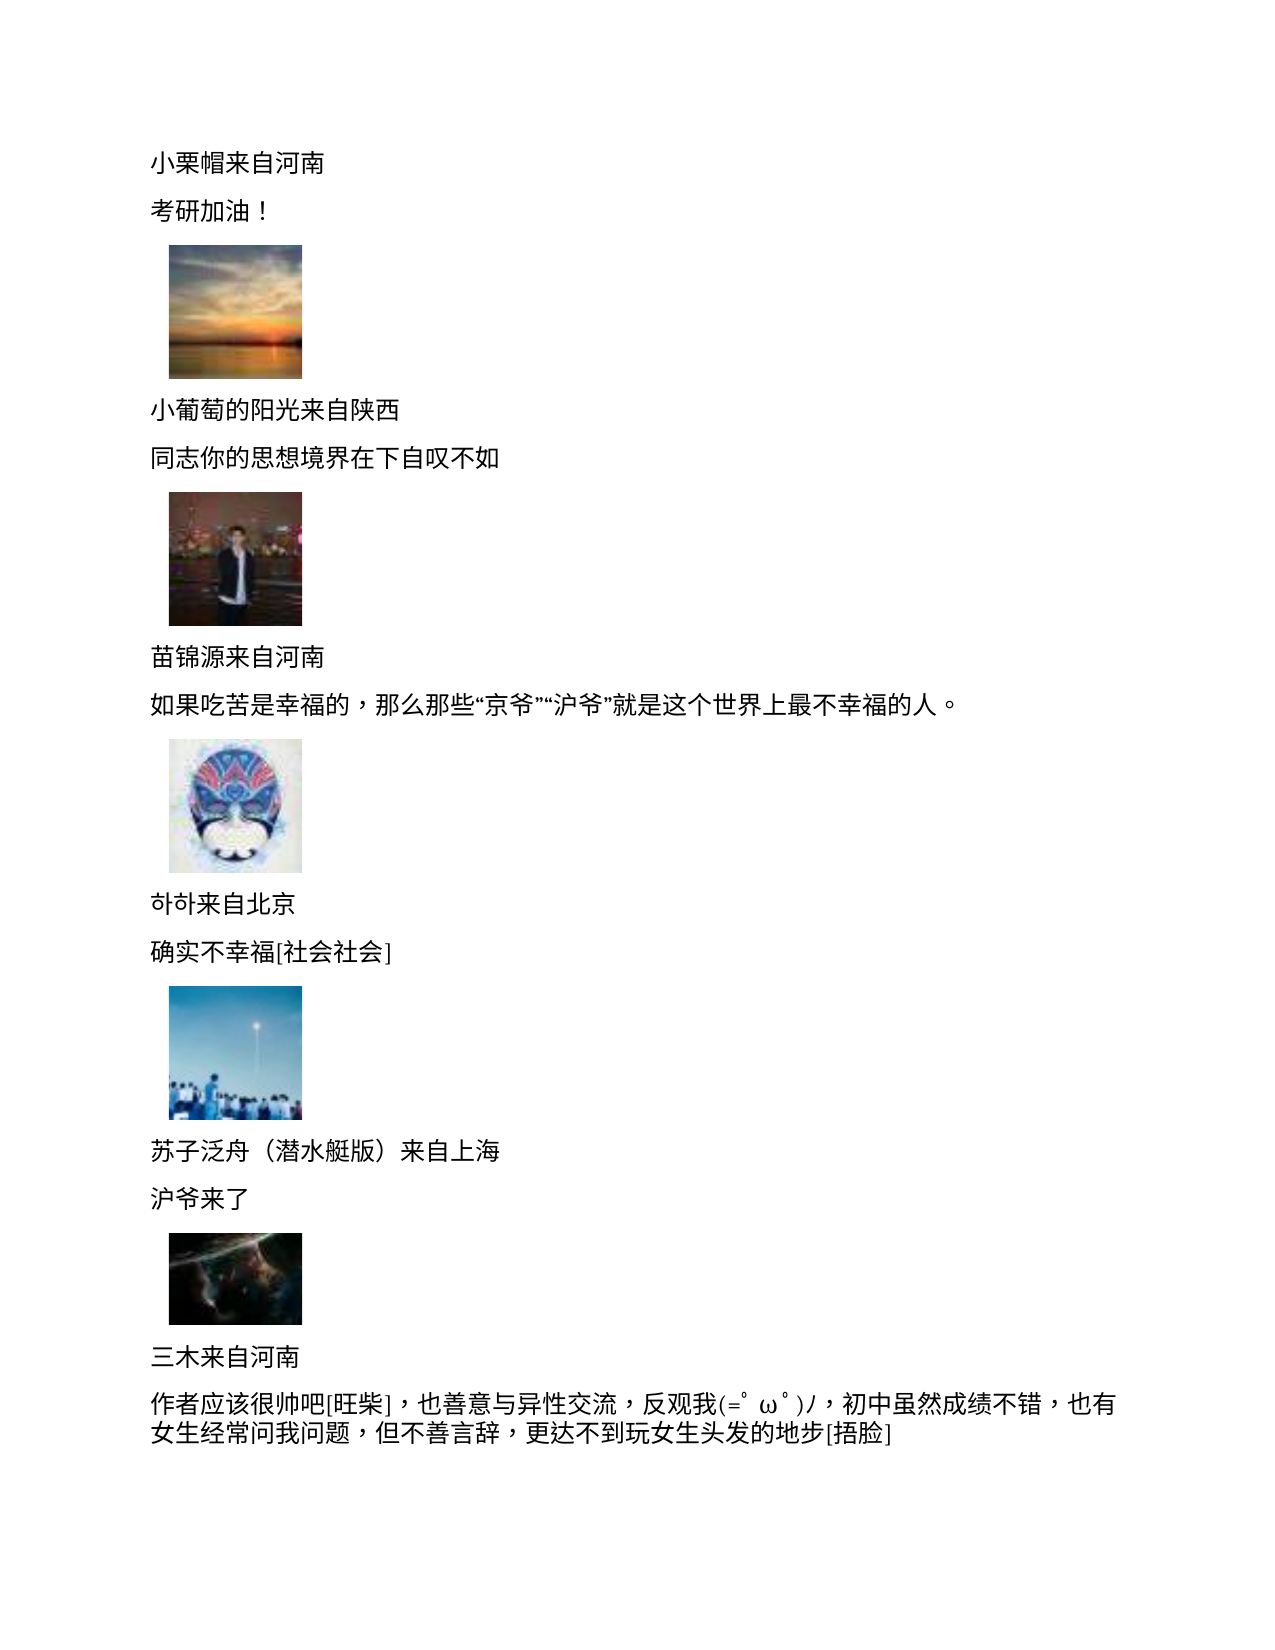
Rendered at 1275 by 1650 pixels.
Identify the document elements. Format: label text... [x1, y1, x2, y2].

text 确实不幸福[社会社会] [150, 939, 1125, 967]
text 苏子泛舟（潜水艇版）来自上海 [150, 1138, 1125, 1167]
text 沪爷来了 [150, 1186, 1125, 1214]
picture [168, 1233, 303, 1325]
text 考研加油！ [150, 197, 1125, 226]
text 如果吃苦是幸福的，那么那些“京爷”“沪爷”就是这个世界上最不幸福的人。 [150, 692, 1125, 720]
picture [168, 739, 303, 873]
picture [168, 245, 303, 379]
text 同志你的思想境界在下自叹不如 [150, 444, 1125, 473]
picture [168, 986, 303, 1120]
text 小栗帽来自河南 [150, 150, 1125, 179]
text 三木来自河南 [150, 1344, 1125, 1372]
text 苗锦源来自河南 [150, 644, 1125, 673]
text 하하来自北京 [150, 891, 1125, 920]
picture [168, 492, 303, 626]
text 作者应该很帅吧[旺柴]，也善意与异性交流，反观我(=ﾟωﾟ)ﾉ，初中虽然成绩不错，也有女生经常问我问题，但不善言辞，更达不到玩女生头发的地步[捂脸] [150, 1391, 1125, 1449]
text 小葡萄的阳光来自陕西 [150, 397, 1125, 426]
